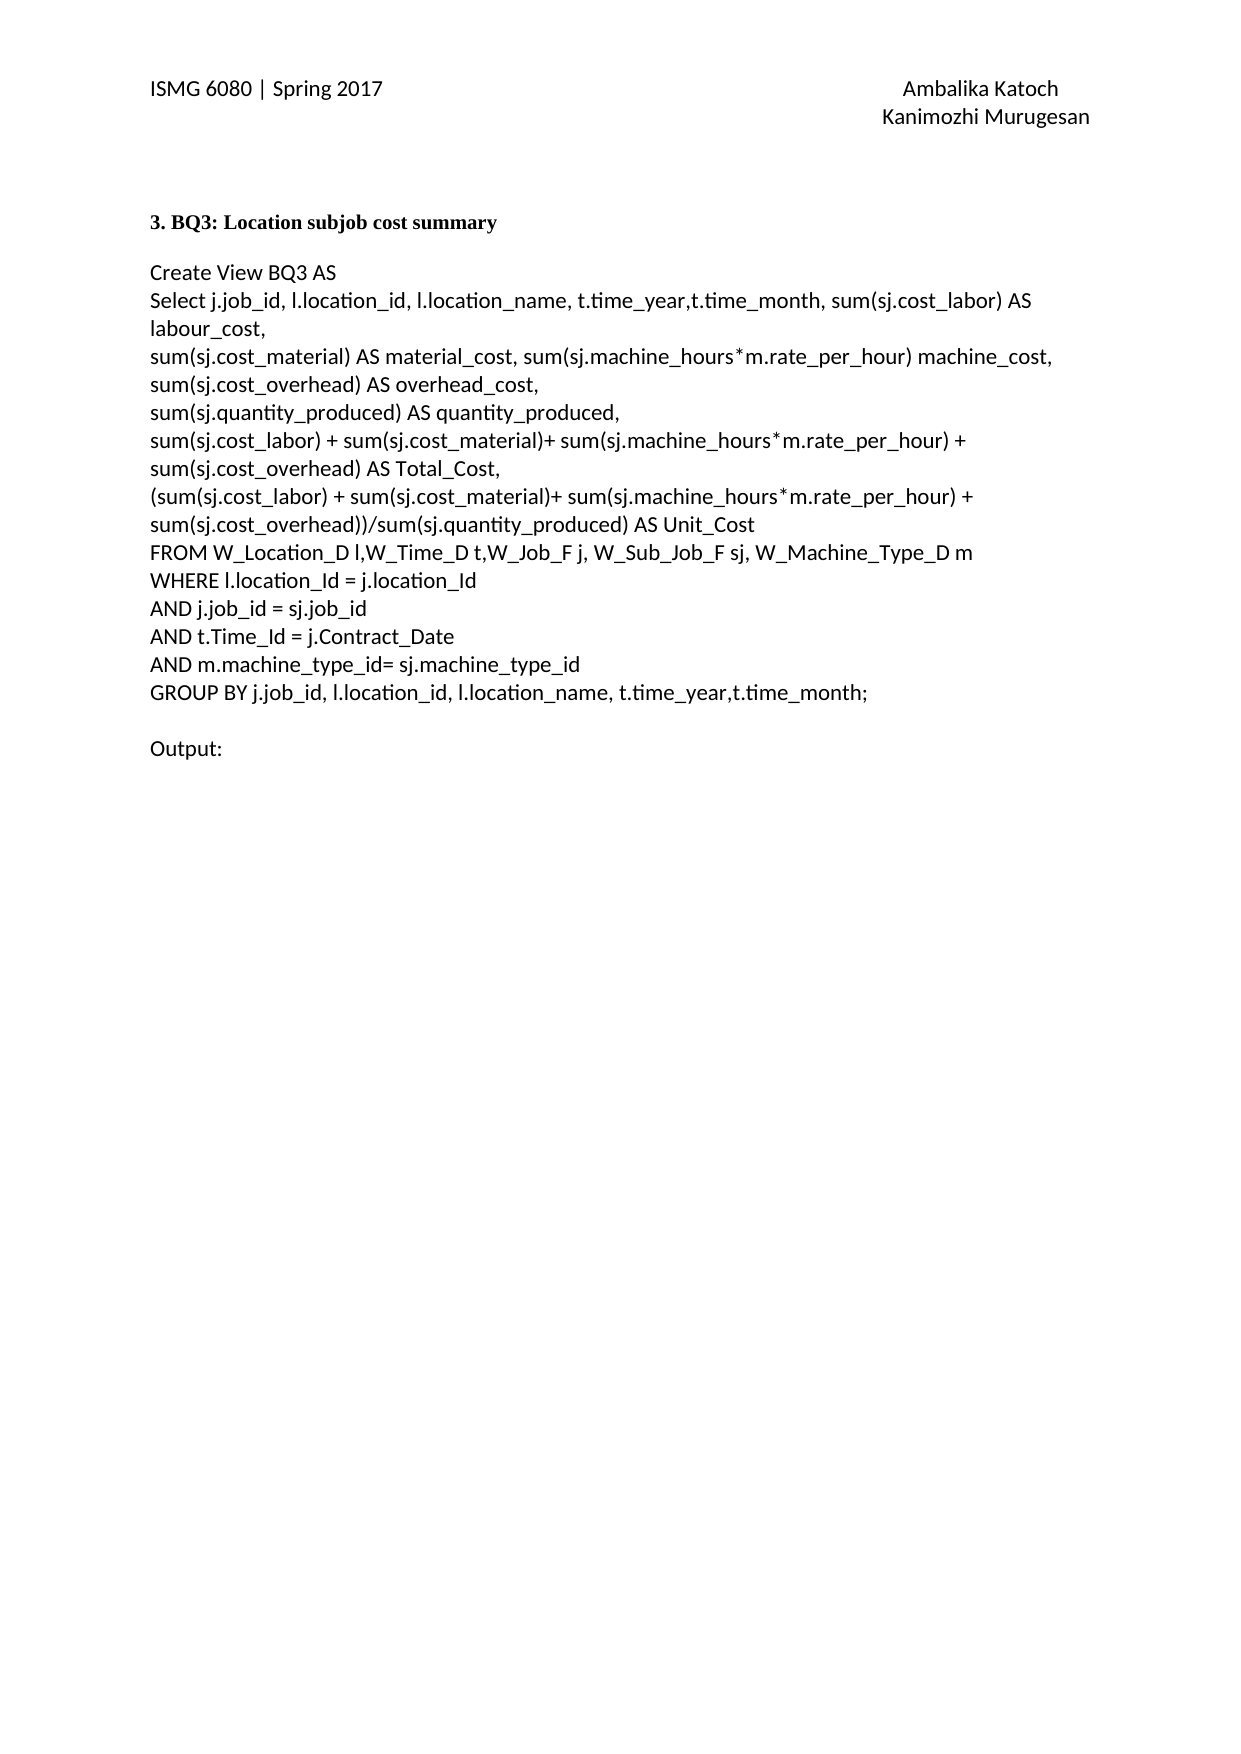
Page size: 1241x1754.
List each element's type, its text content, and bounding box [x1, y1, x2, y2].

text 3. BQ3: Location subjob cost summary [150, 210, 1090, 234]
text sum(sj.cost_material) AS material_cost, sum(sj.machine_hours*m.rate_per_hour) machine_cost, sum(sj.cost_overhead) AS overhead_cost, [150, 342, 1090, 398]
text Create View BQ3 AS [150, 258, 1090, 286]
text (sum(sj.cost_labor) + sum(sj.cost_material)+ sum(sj.machine_hours*m.rate_per_hour) + sum(sj.cost_overhead))/sum(sj.quantity_produced) AS Unit_Cost [150, 482, 1090, 538]
text FROM W_Location_D l,W_Time_D t,W_Job_F j, W_Sub_Job_F sj, W_Machine_Type_D m [150, 538, 1090, 566]
text Output: [150, 734, 1090, 762]
text AND j.job_id = sj.job_id [150, 594, 1090, 622]
text AND m.machine_type_id= sj.machine_type_id [150, 650, 1090, 678]
text AND t.Time_Id = j.Contract_Date [150, 622, 1090, 650]
text Select j.job_id, l.location_id, l.location_name, t.time_year,t.time_month, sum(sj.cost_labor) AS labour_cost, [150, 286, 1090, 342]
text GROUP BY j.job_id, l.location_id, l.location_name, t.time_year,t.time_month; [150, 678, 1090, 706]
text sum(sj.cost_labor) + sum(sj.cost_material)+ sum(sj.machine_hours*m.rate_per_hour) + sum(sj.cost_overhead) AS Total_Cost, [150, 426, 1090, 482]
text WHERE l.location_Id = j.location_Id [150, 566, 1090, 594]
text sum(sj.quantity_produced) AS quantity_produced, [150, 398, 1090, 426]
